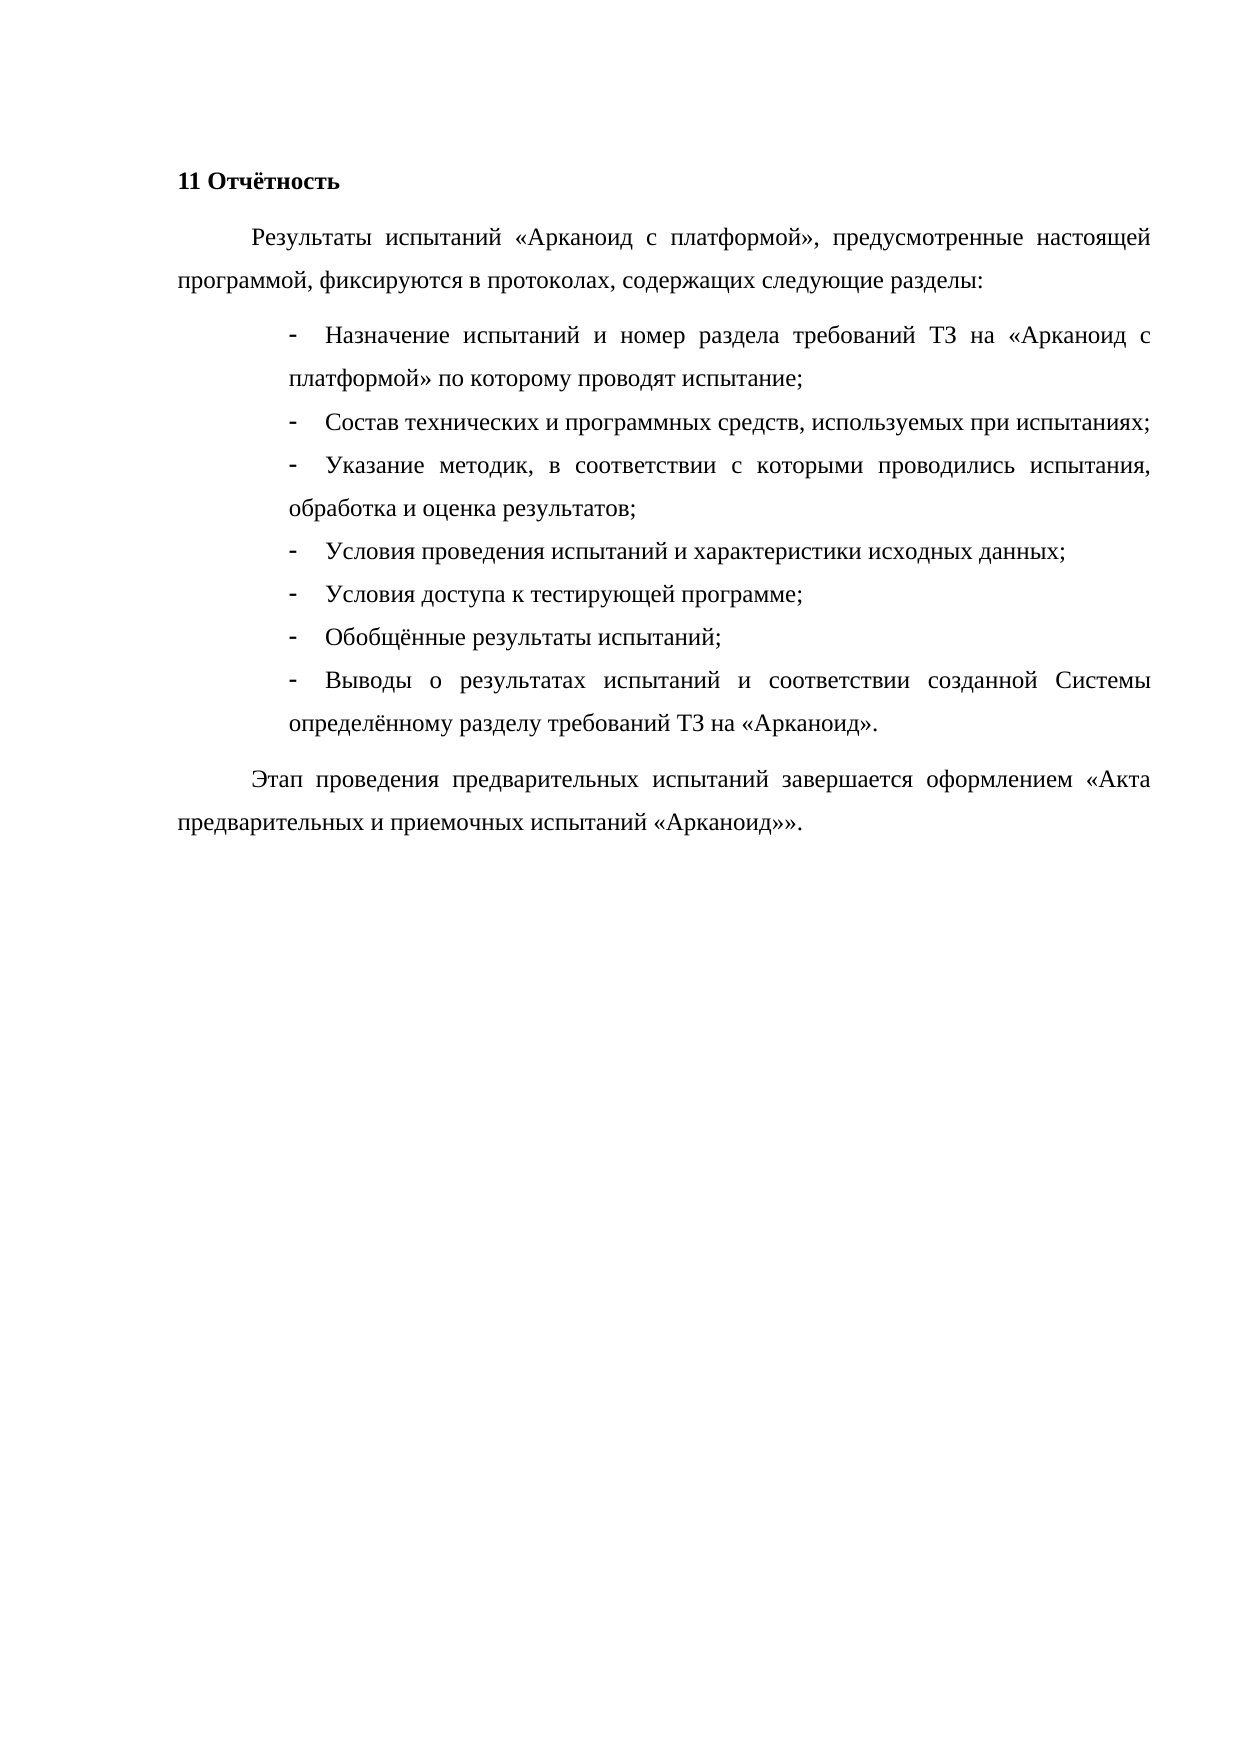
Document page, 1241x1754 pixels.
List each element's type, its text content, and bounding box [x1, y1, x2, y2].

list Условия доступа к тестирующей программе; [288, 579, 1152, 608]
text Результаты испытаний «Арканоид с платформой», предусмотренные настоящей программой, фиксируются в протоколах, содержащих следующие разделы: [177, 222, 1152, 293]
text Этап проведения предварительных испытаний завершается оформлением «Акта предварительных и приемочных испытаний «Арканоид»». [177, 764, 1152, 836]
list Выводы о результатах испытаний и соответствии созданной Системы определённому разделу требований ТЗ на «Арканоид». [288, 665, 1152, 737]
list Условия проведения испытаний и характеристики исходных данных; [288, 536, 1152, 565]
list Обобщённые результаты испытаний; [288, 622, 1152, 651]
list Назначение испытаний и номер раздела требований ТЗ на «Арканоид с платформой» по которому проводят испытание; [288, 320, 1152, 392]
list Указание методик, в соответствии с которыми проводились испытания, обработка и оценка результатов; [288, 450, 1152, 522]
subtitle 11 Отчётность [177, 166, 1152, 195]
list Состав технических и программных средств, используемых при испытаниях; [288, 407, 1152, 435]
